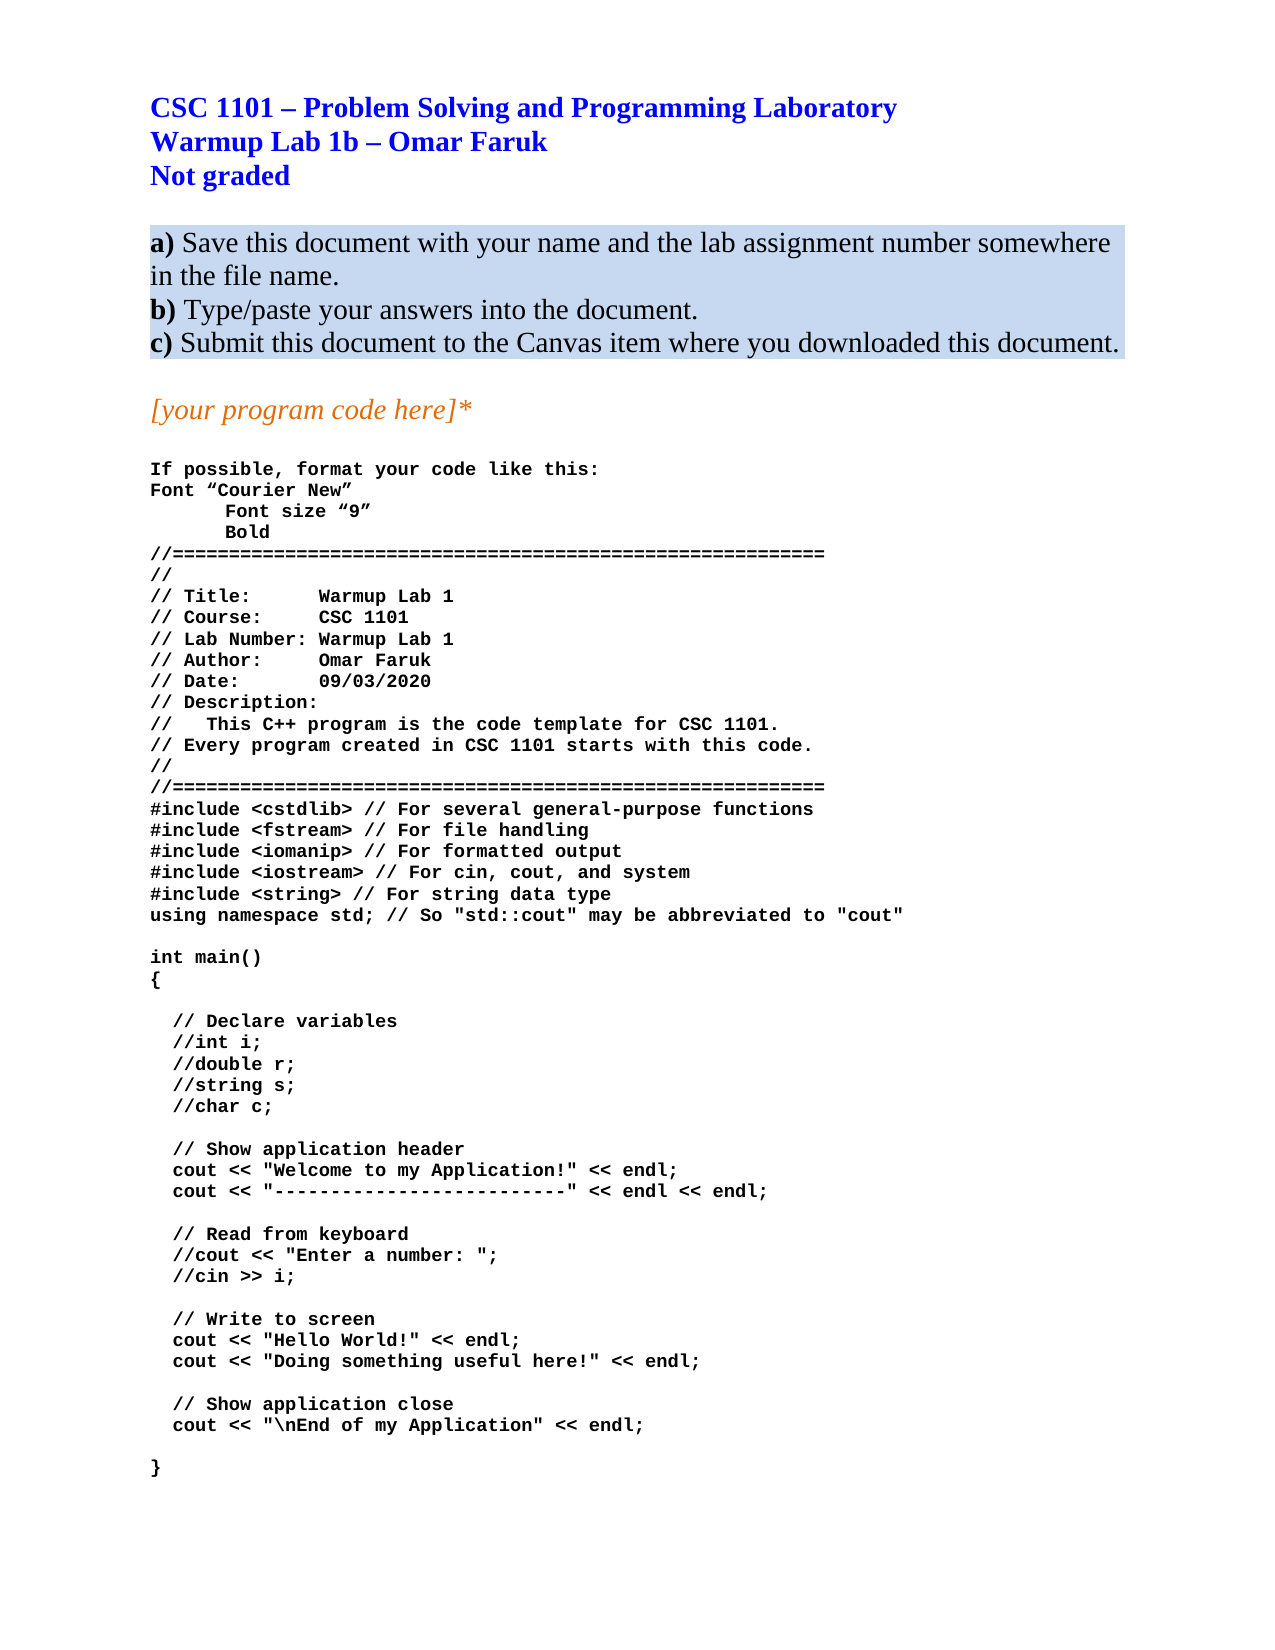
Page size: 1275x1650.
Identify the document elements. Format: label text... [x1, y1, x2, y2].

text c) Submit this document to the Canvas item where you downloaded this document. [150, 325, 1125, 359]
text #include <fstream> // For file handling [150, 821, 1125, 842]
text using namespace std; // So "std::cout" may be abbreviated to "cout" [150, 906, 1125, 927]
text cout << "Welcome to my Application!" << endl; [150, 1161, 1125, 1182]
text #include <iomanip> // For formatted output [150, 842, 1125, 863]
text // This C++ program is the code template for CSC 1101. [150, 714, 1125, 736]
text #include <iostream> // For cin, cout, and system [150, 863, 1125, 884]
text [your program code here]* [150, 392, 1125, 426]
text // Description: [150, 693, 1125, 714]
text cout << "Doing something useful here!" << endl; [150, 1352, 1125, 1373]
text //int i; [150, 1033, 1125, 1054]
text // Lab Number: Warmup Lab 1 [150, 629, 1125, 651]
text cout << "Hello World!" << endl; [150, 1331, 1125, 1352]
text { [150, 969, 1125, 991]
text // Write to screen [150, 1309, 1125, 1331]
text // Show application header [150, 1139, 1125, 1161]
text // [150, 566, 1125, 587]
text int main() [150, 948, 1125, 969]
text #include <cstdlib> // For several general-purpose functions [150, 799, 1125, 821]
text b) Type/paste your answers into the document. [150, 292, 1125, 325]
text If possible, format your code like this: [150, 459, 1125, 481]
text //char c; [150, 1097, 1125, 1118]
text // Read from keyboard [150, 1224, 1125, 1246]
text Font size “9” [150, 502, 1125, 523]
text // [150, 757, 1125, 778]
text //double r; [150, 1054, 1125, 1076]
text //========================================================== [150, 544, 1125, 566]
text // Every program created in CSC 1101 starts with this code. [150, 736, 1125, 757]
text //string s; [150, 1076, 1125, 1097]
text //========================================================== [150, 778, 1125, 799]
text //cin >> i; [150, 1267, 1125, 1288]
text Not graded [150, 158, 1125, 191]
text Warmup Lab 1b – Omar Faruk [150, 124, 1125, 158]
text cout << "\nEnd of my Application" << endl; [150, 1416, 1125, 1437]
text } [150, 1458, 1125, 1479]
text Font “Courier New” [150, 481, 1125, 502]
text //cout << "Enter a number: "; [150, 1246, 1125, 1267]
text // Title: Warmup Lab 1 [150, 587, 1125, 608]
text cout << "--------------------------" << endl << endl; [150, 1182, 1125, 1203]
text CSC 1101 – Problem Solving and Programming Laboratory [150, 91, 1125, 124]
text // Declare variables [150, 1012, 1125, 1033]
text // Course: CSC 1101 [150, 608, 1125, 629]
text // Date: 09/03/2020 [150, 672, 1125, 693]
text // Show application close [150, 1394, 1125, 1416]
text Bold [150, 523, 1125, 544]
text a) Save this document with your name and the lab assignment number somewhere in the file name. [150, 225, 1125, 292]
text #include <string> // For string data type [150, 884, 1125, 906]
text // Author: Omar Faruk [150, 651, 1125, 672]
